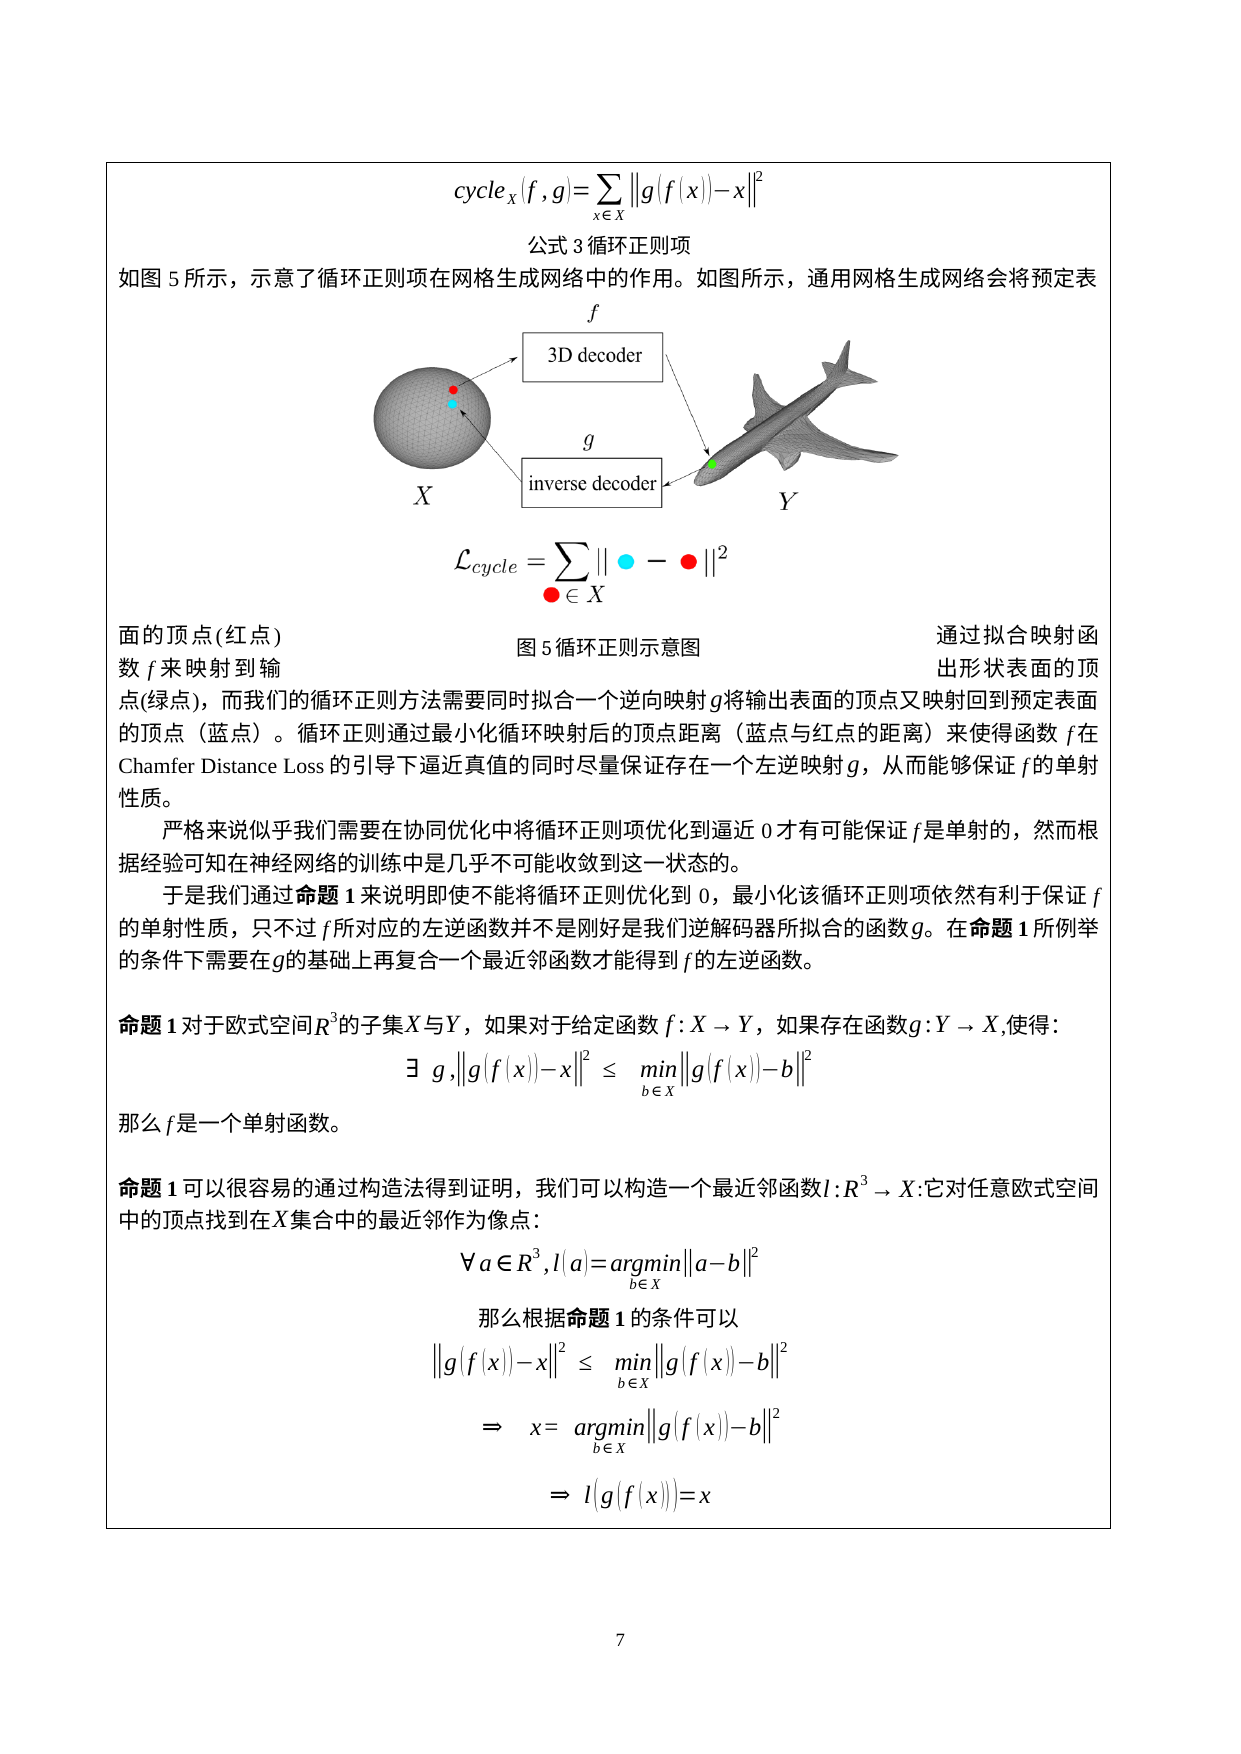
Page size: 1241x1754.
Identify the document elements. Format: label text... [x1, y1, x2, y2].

picture [357, 304, 902, 603]
